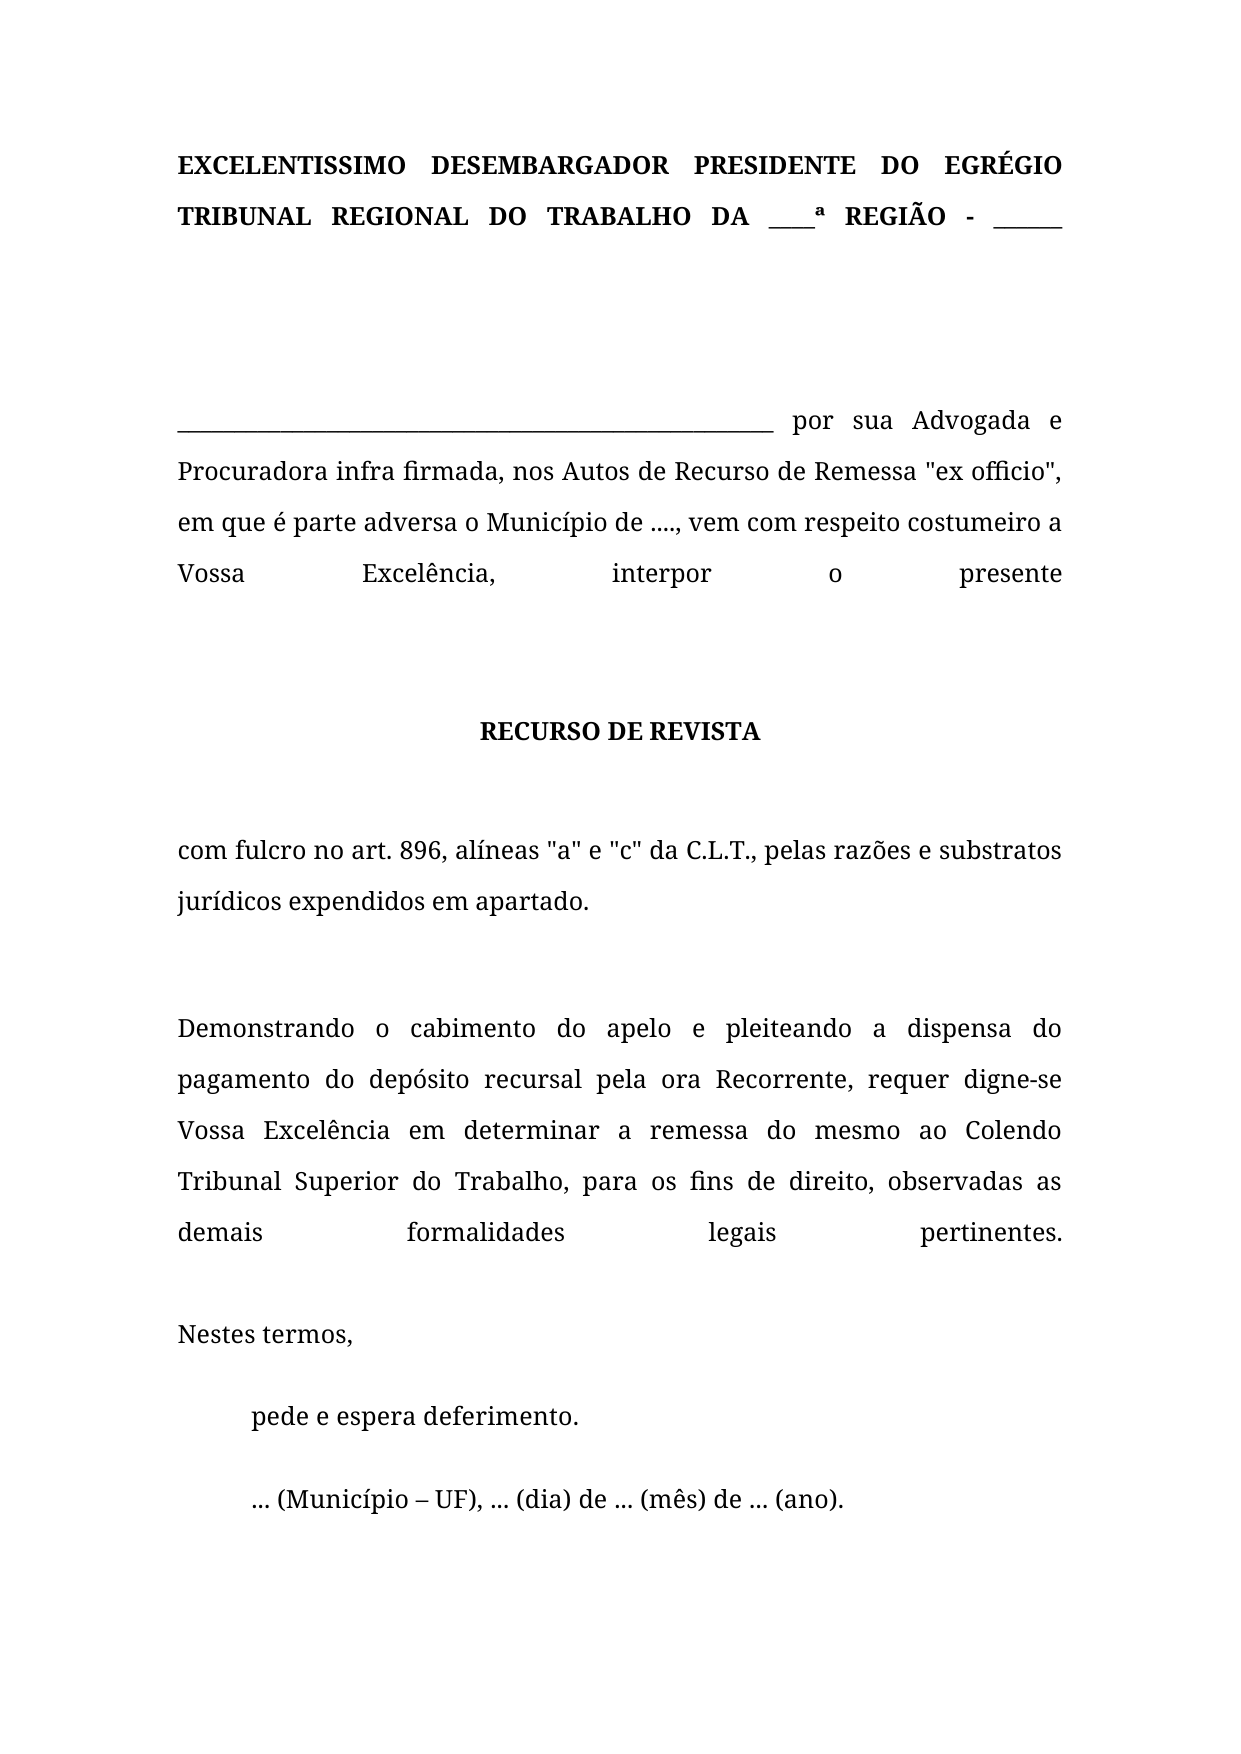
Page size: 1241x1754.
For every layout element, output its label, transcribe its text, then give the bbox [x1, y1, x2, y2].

text RECURSO DE REVISTA [177, 714, 1063, 748]
text pede e espera deferimento. [177, 1399, 1063, 1433]
text Demonstrando o cabimento do apelo e pleiteando a dispensa do pagamento do depósito recursal pela ora Recorrente, requer digne-se Vossa Excelência em determinar a remessa do mesmo ao Colendo Tribunal Superior do Trabalho, para os fins de direito, observadas as demais formalidades legais pertinentes. Nestes termos, [177, 959, 1063, 1351]
text ... (Município – UF), ... (dia) de ... (mês) de ... (ano). [177, 1481, 1063, 1515]
text EXCELENTISSIMO DESEMBARGADOR PRESIDENTE DO EGRÉGIO TRIBUNAL REGIONAL DO TRABALHO DA ____ª REGIÃO - ______ ____________________________________________________ por sua Advogada e Procuradora infra firmada, nos Autos de Recurso de Remessa "ex officio", em que é parte adversa o Município de ...., vem com respeito costumeiro a Vossa Excelência, interpor o presente [177, 148, 1063, 683]
text com fulcro no art. 896, alíneas "a" e "c" da C.L.T., pelas razões e substratos jurídicos expendidos em apartado. [177, 781, 1063, 917]
